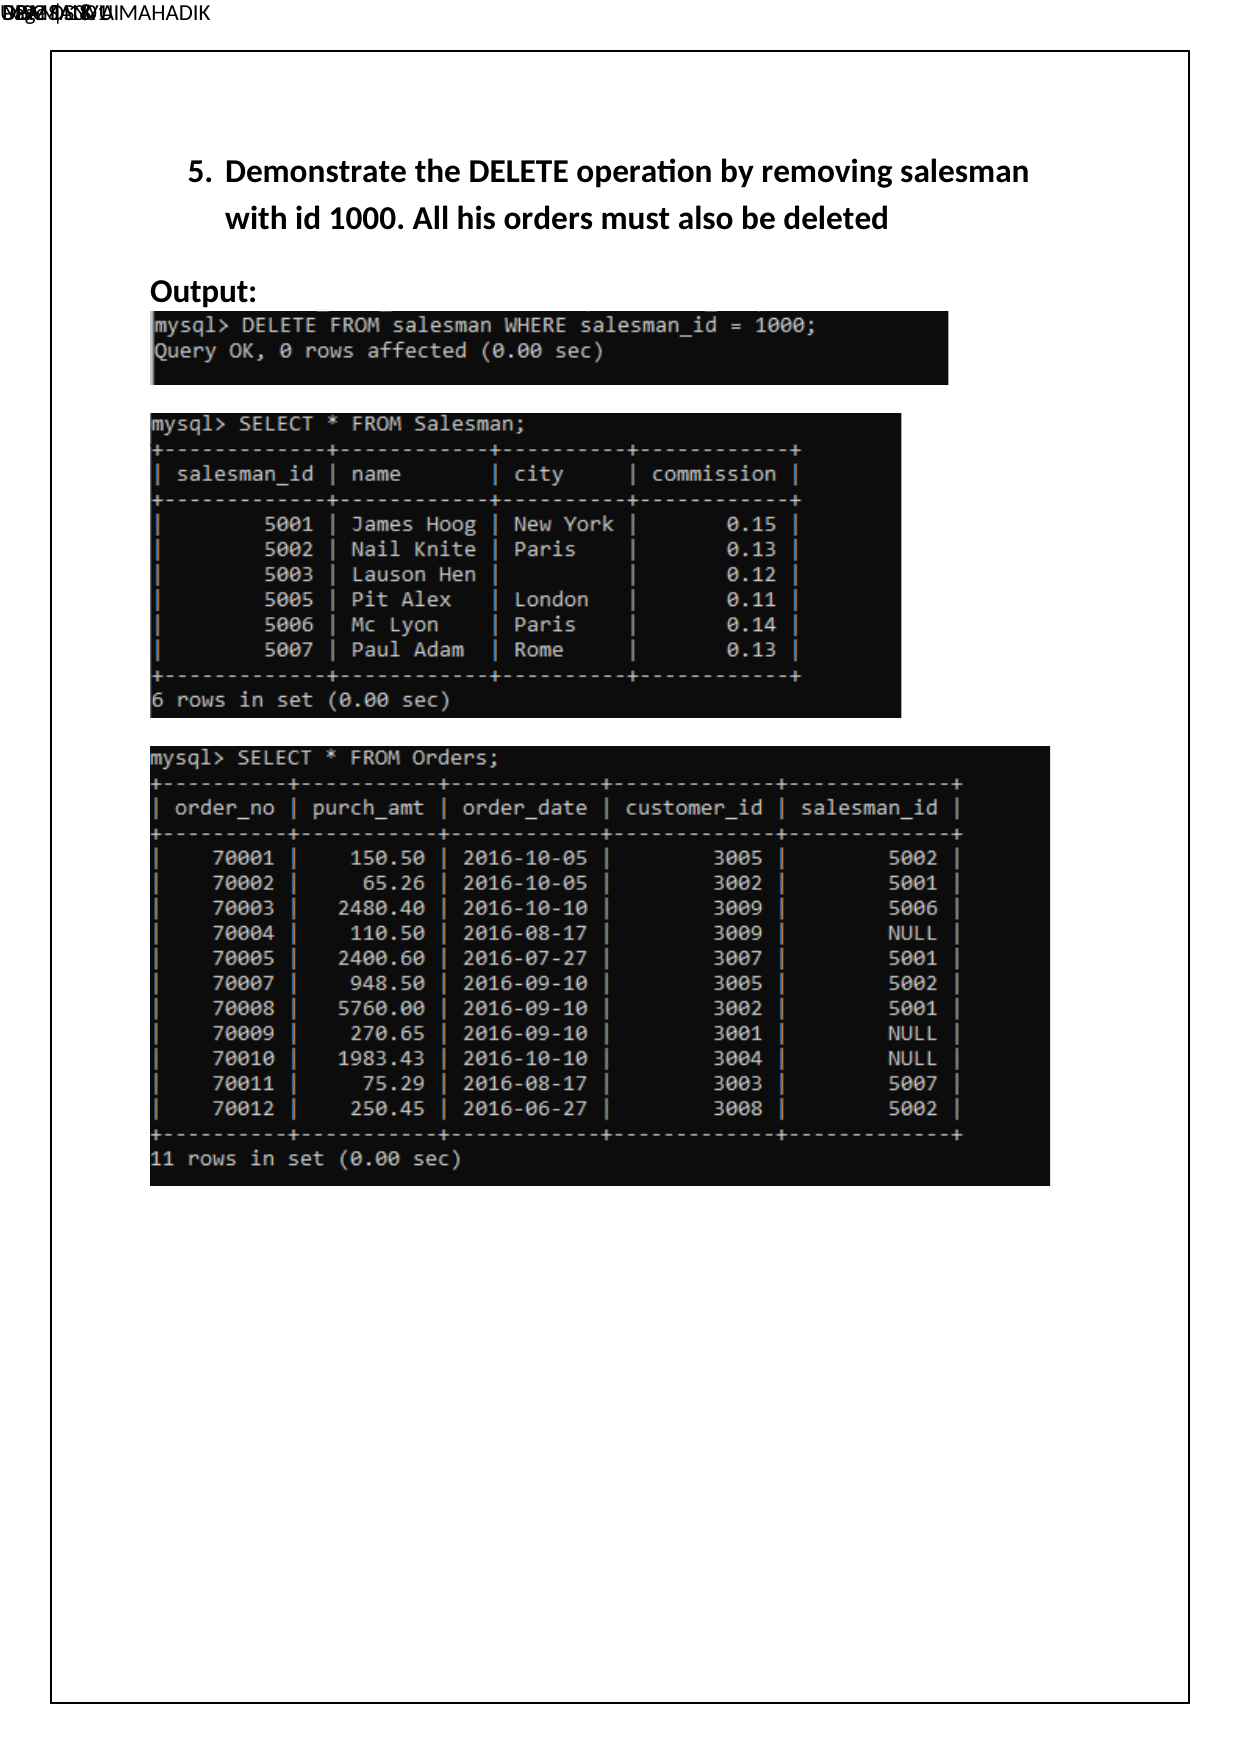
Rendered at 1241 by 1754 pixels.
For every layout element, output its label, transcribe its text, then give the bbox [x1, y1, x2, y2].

picture [150, 413, 902, 718]
text Output: [150, 270, 1093, 311]
picture [150, 311, 949, 385]
list Demonstrate the DELETE operation by removing salesman with id 1000. All his orders must also be deleted [187, 150, 1030, 237]
picture [150, 746, 1050, 1186]
